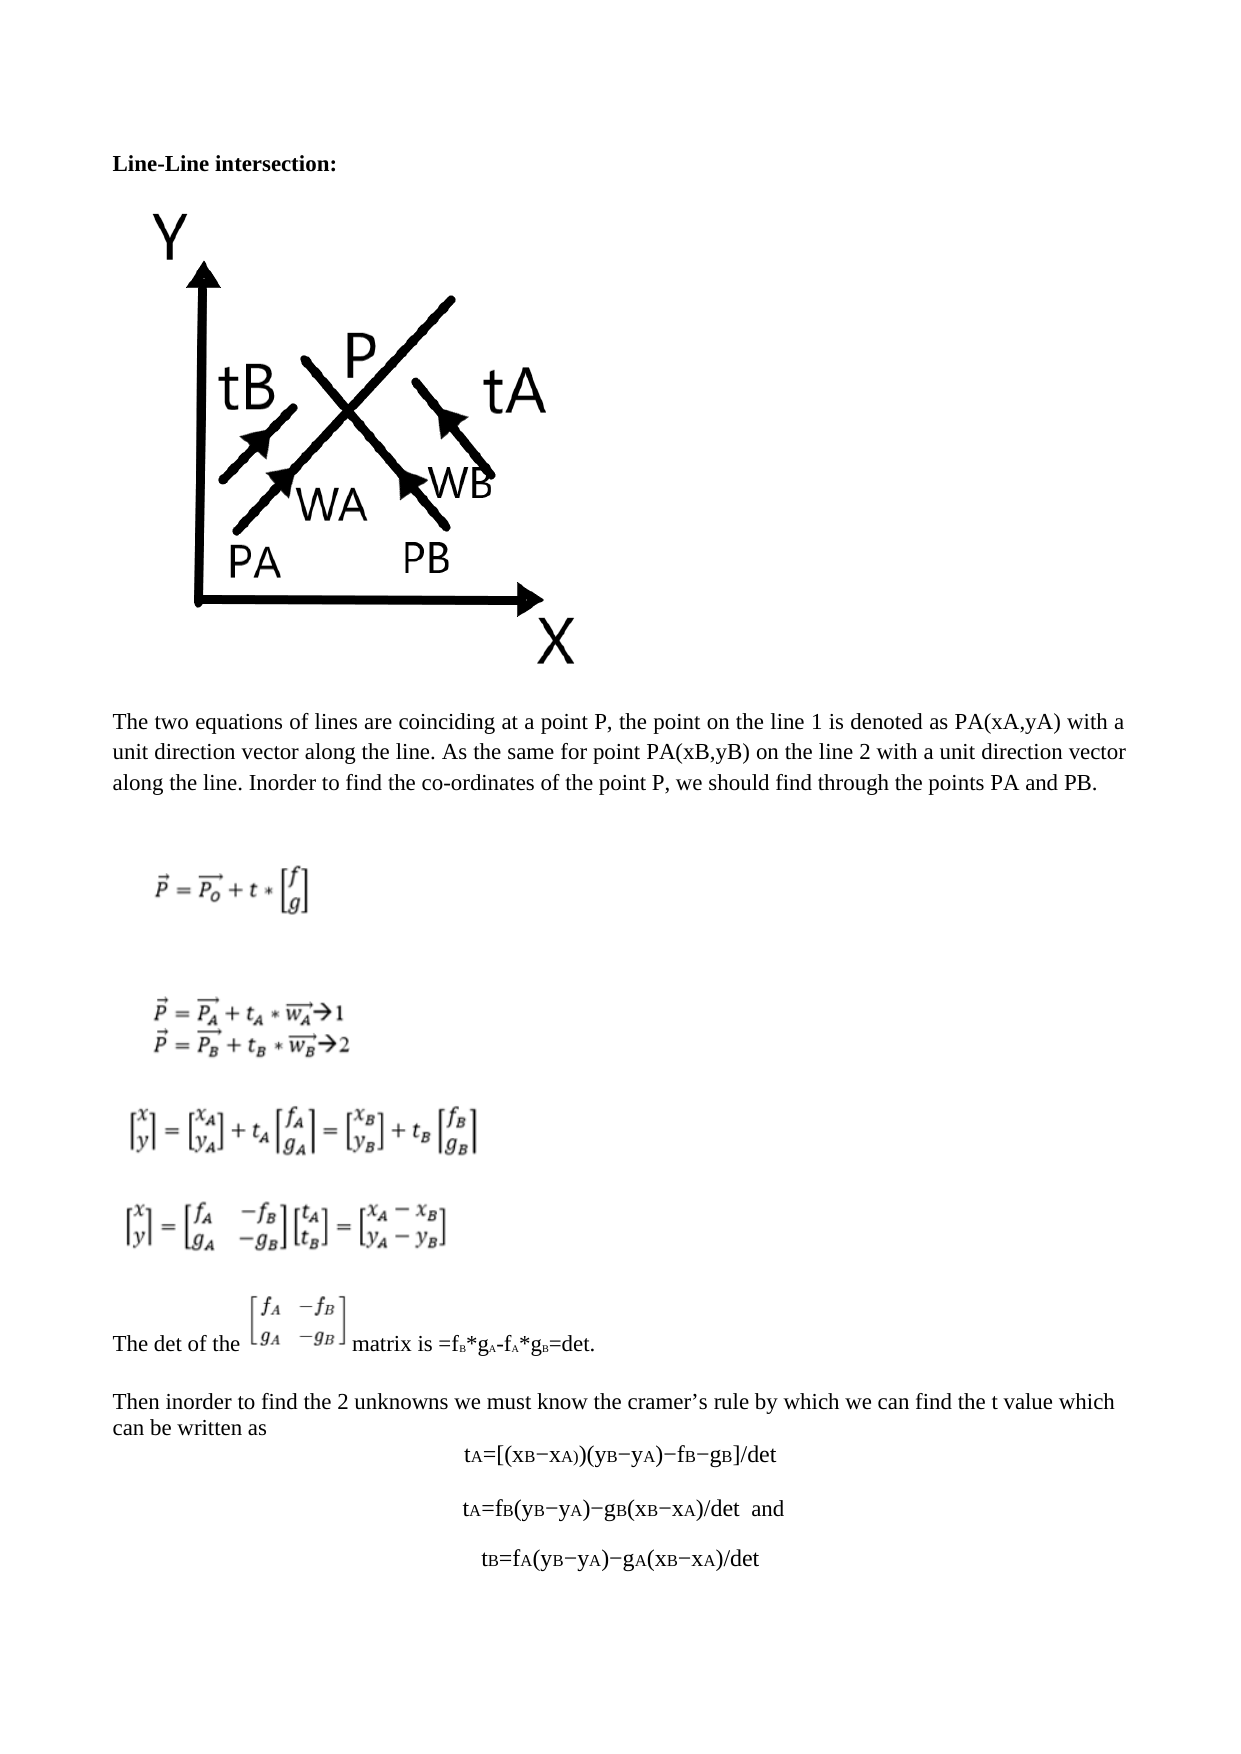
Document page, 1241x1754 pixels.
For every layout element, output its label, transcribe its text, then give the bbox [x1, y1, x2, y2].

picture [112, 196, 638, 688]
text The two equations of lines are coinciding at a point P, the point on the line 1 is denoted as PA(xA,yA) with a unit direction vector along the line. As the same for point PA(xB,yB) on the line 2 with a unit direction vector along the line. Inorder to find the co-ordinates of the point P, we should find through the points PA and PB. [112, 708, 1128, 795]
text tB=fA(yB−yA)−gA(xB−xA)/det [112, 1543, 1128, 1571]
picture [146, 862, 320, 920]
text tA=fB(yB−yA)−gB(xB−xA)/det and [112, 1494, 1128, 1522]
text Then inorder to find the 2 unknowns we must know the cramer’s rule by which we can find the t value which can be written as [112, 1388, 1128, 1440]
text tA=[(xB−xA))(yB−yA)−fB−gB]/det [112, 1440, 1128, 1468]
picture [146, 989, 360, 1071]
picture [246, 1291, 347, 1352]
picture [118, 1091, 489, 1170]
picture [112, 1190, 457, 1271]
text The det of the matrix is =fB*gA-fA*gB=det. [112, 1291, 1128, 1356]
text Line-Line intersection: [112, 150, 1128, 176]
